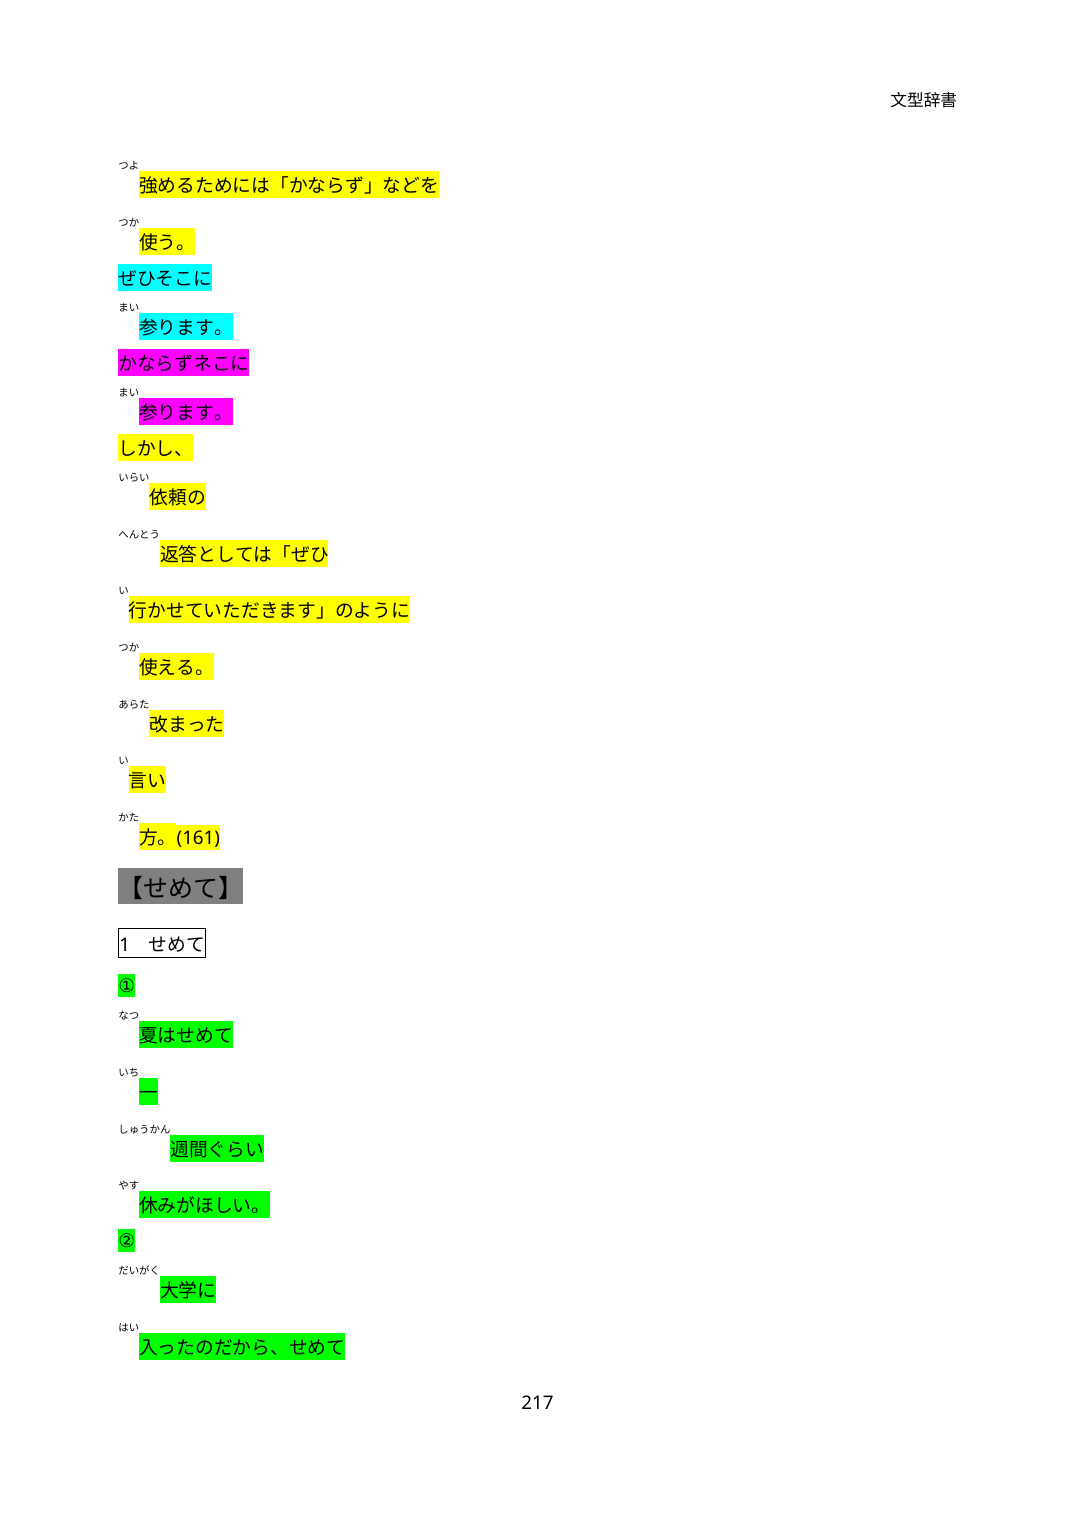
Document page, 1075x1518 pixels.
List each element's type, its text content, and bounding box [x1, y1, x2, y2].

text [118, 915, 957, 1368]
subtitle 【せめて】 [118, 858, 957, 915]
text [118, 150, 957, 858]
